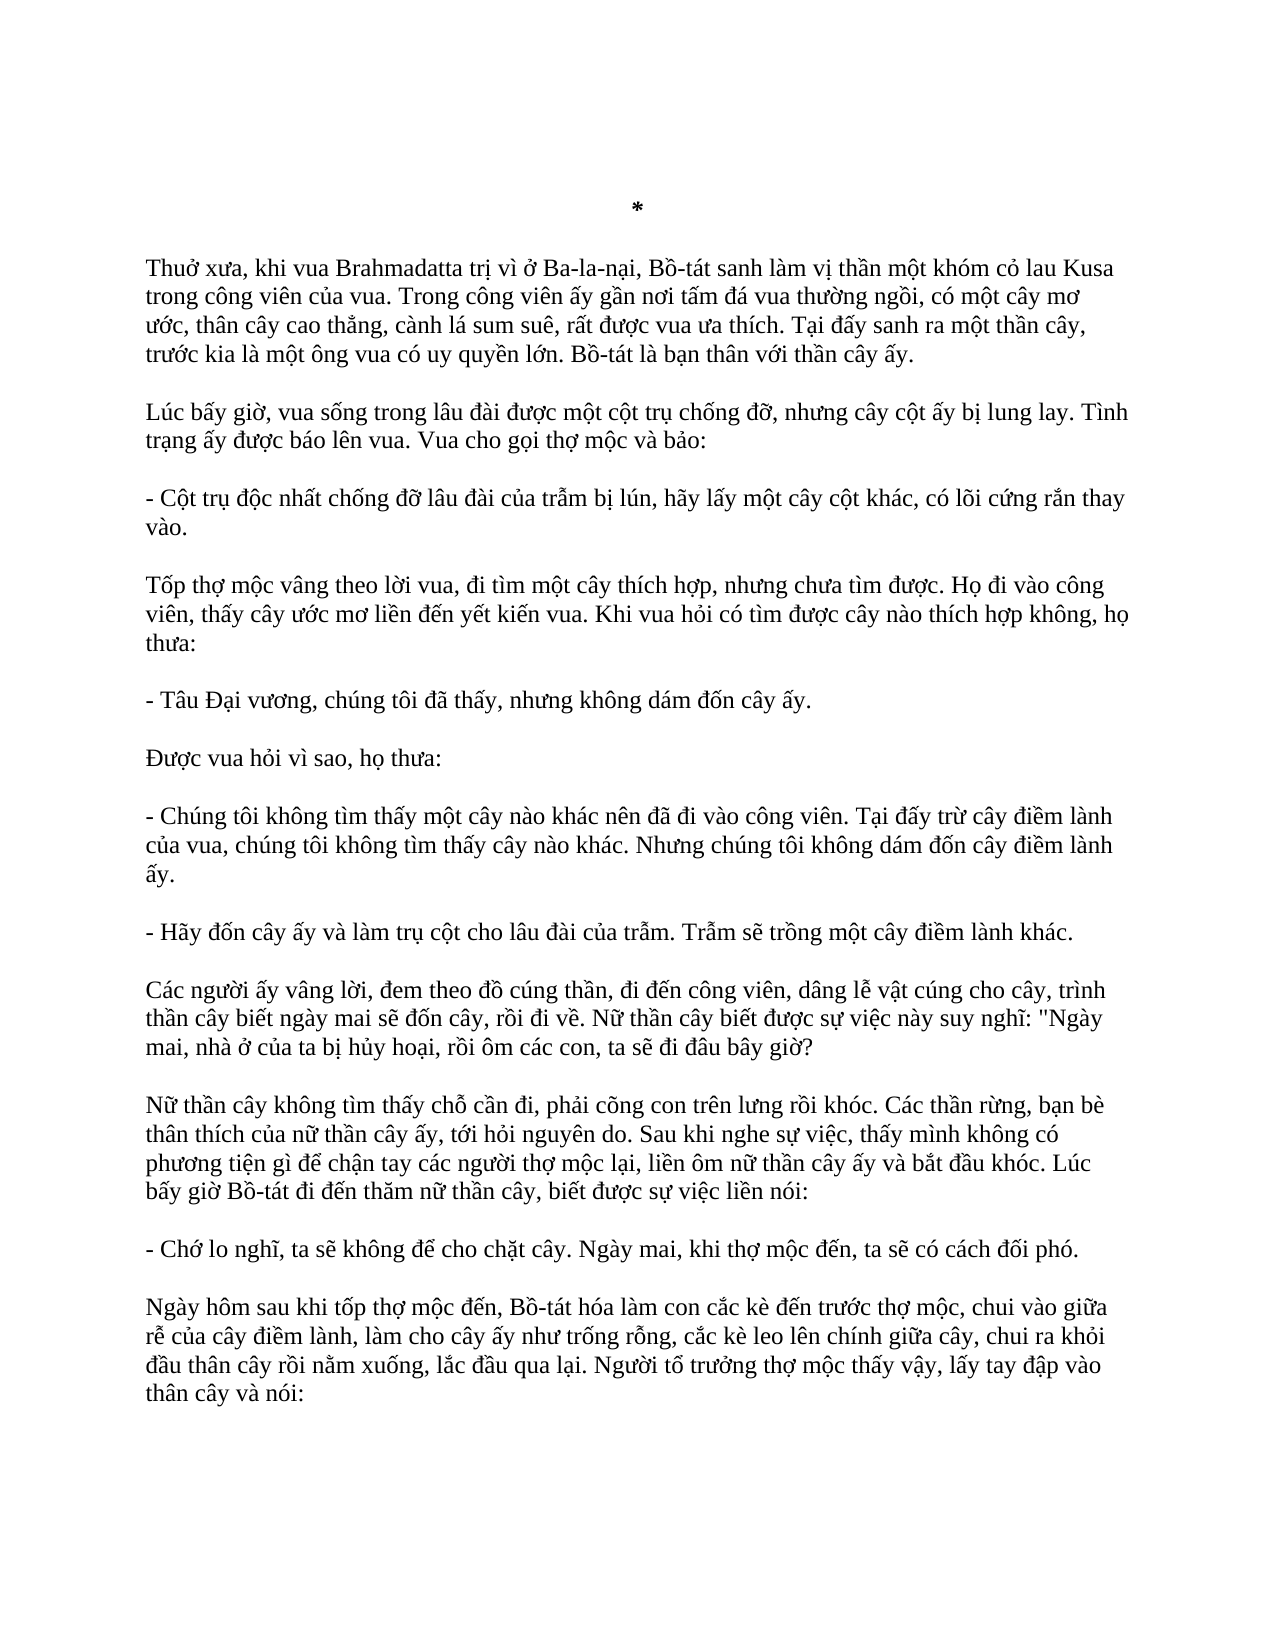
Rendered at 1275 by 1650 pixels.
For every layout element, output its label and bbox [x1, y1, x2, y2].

table_header [130, 150, 1145, 1452]
